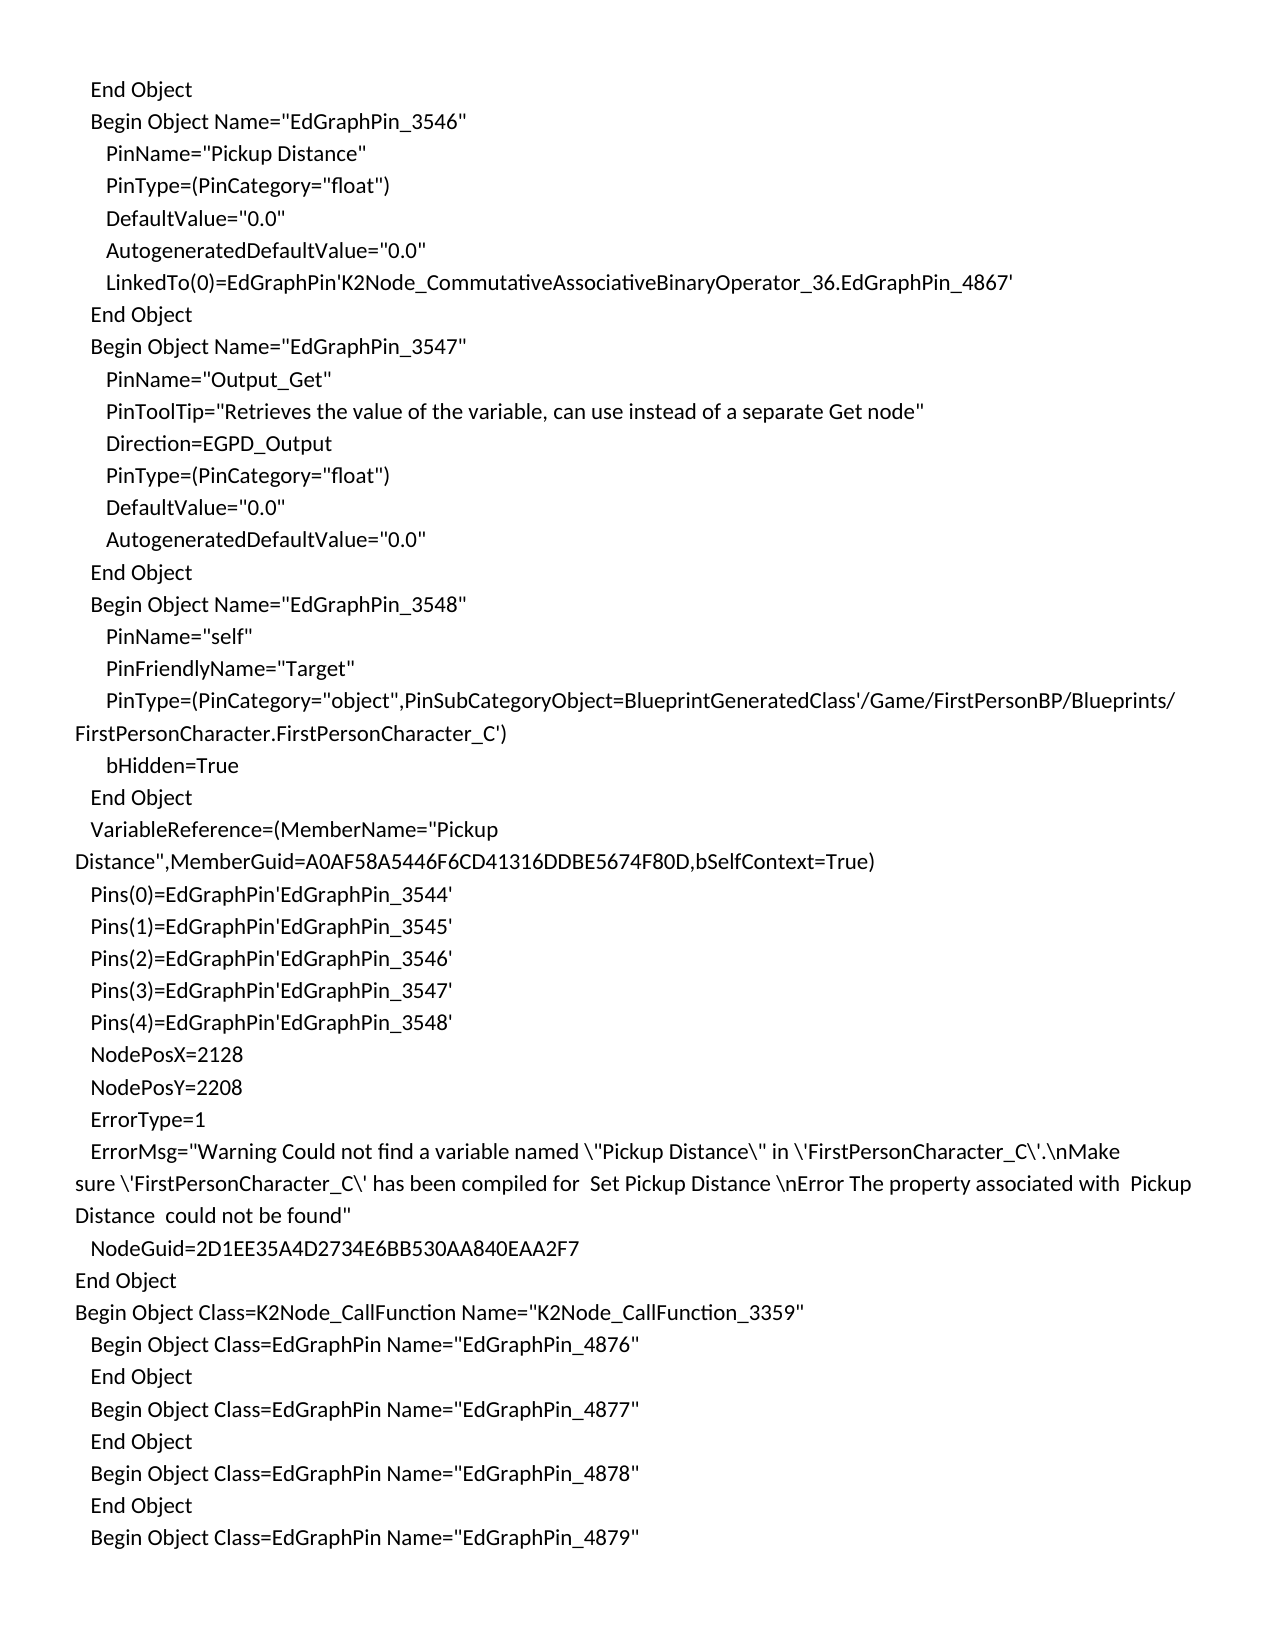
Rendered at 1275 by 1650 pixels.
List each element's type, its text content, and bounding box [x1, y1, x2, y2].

text Direction=EGPD_Output [75, 429, 1200, 457]
text AutogeneratedDefaultValue="0.0" [75, 236, 1200, 264]
text PinType=(PinCategory="object",PinSubCategoryObject=BlueprintGeneratedClass'/Game/FirstPersonBP/Blueprints/FirstPersonCharacter.FirstPersonCharacter_C') [75, 687, 1200, 747]
text End Object [75, 1491, 1200, 1519]
text PinType=(PinCategory="float") [75, 172, 1200, 199]
text End Object [75, 1266, 1200, 1294]
text Begin Object Class=EdGraphPin Name="EdGraphPin_4877" [75, 1395, 1200, 1423]
text PinName="Output_Get" [75, 365, 1200, 393]
text Begin Object Name="EdGraphPin_3546" [75, 107, 1200, 135]
text Pins(3)=EdGraphPin'EdGraphPin_3547' [75, 976, 1200, 1004]
text End Object [75, 558, 1200, 586]
text PinFriendlyName="Target" [75, 654, 1200, 682]
text Begin Object Class=EdGraphPin Name="EdGraphPin_4879" [75, 1523, 1200, 1551]
text NodeGuid=2D1EE35A4D2734E6BB530AA840EAA2F7 [75, 1234, 1200, 1262]
text End Object [75, 75, 1200, 103]
text Begin Object Class=EdGraphPin Name="EdGraphPin_4876" [75, 1330, 1200, 1358]
text VariableReference=(MemberName="Pickup Distance",MemberGuid=A0AF58A5446F6CD41316DDBE5674F80D,bSelfContext=True) [75, 815, 1200, 876]
text Pins(4)=EdGraphPin'EdGraphPin_3548' [75, 1008, 1200, 1036]
text PinName="Pickup Distance" [75, 139, 1200, 167]
text PinToolTip="Retrieves the value of the variable, can use instead of a separate Get node" [75, 397, 1200, 425]
text End Object [75, 1427, 1200, 1455]
text PinType=(PinCategory="float") [75, 461, 1200, 489]
text Pins(1)=EdGraphPin'EdGraphPin_3545' [75, 912, 1200, 940]
text bHidden=True [75, 751, 1200, 779]
text Begin Object Name="EdGraphPin_3547" [75, 332, 1200, 361]
text ErrorMsg="Warning Could not find a variable named \"Pickup Distance\" in \'FirstPersonCharacter_C\'.\nMake sure \'FirstPersonCharacter_C\' has been compiled for Set Pickup Distance \nError The property associated with Pickup Distance could not be found" [75, 1137, 1200, 1229]
text DefaultValue="0.0" [75, 204, 1200, 232]
text NodePosY=2208 [75, 1073, 1200, 1101]
text AutogeneratedDefaultValue="0.0" [75, 526, 1200, 554]
text Pins(0)=EdGraphPin'EdGraphPin_3544' [75, 880, 1200, 908]
text PinName="self" [75, 622, 1200, 650]
text Begin Object Class=EdGraphPin Name="EdGraphPin_4878" [75, 1459, 1200, 1487]
text Pins(2)=EdGraphPin'EdGraphPin_3546' [75, 944, 1200, 972]
text NodePosX=2128 [75, 1041, 1200, 1069]
text DefaultValue="0.0" [75, 493, 1200, 521]
text ErrorType=1 [75, 1105, 1200, 1133]
text Begin Object Class=K2Node_CallFunction Name="K2Node_CallFunction_3359" [75, 1298, 1200, 1326]
text End Object [75, 300, 1200, 328]
text End Object [75, 1362, 1200, 1391]
text Begin Object Name="EdGraphPin_3548" [75, 590, 1200, 618]
text End Object [75, 783, 1200, 811]
text LinkedTo(0)=EdGraphPin'K2Node_CommutativeAssociativeBinaryOperator_36.EdGraphPin_4867' [75, 268, 1200, 296]
